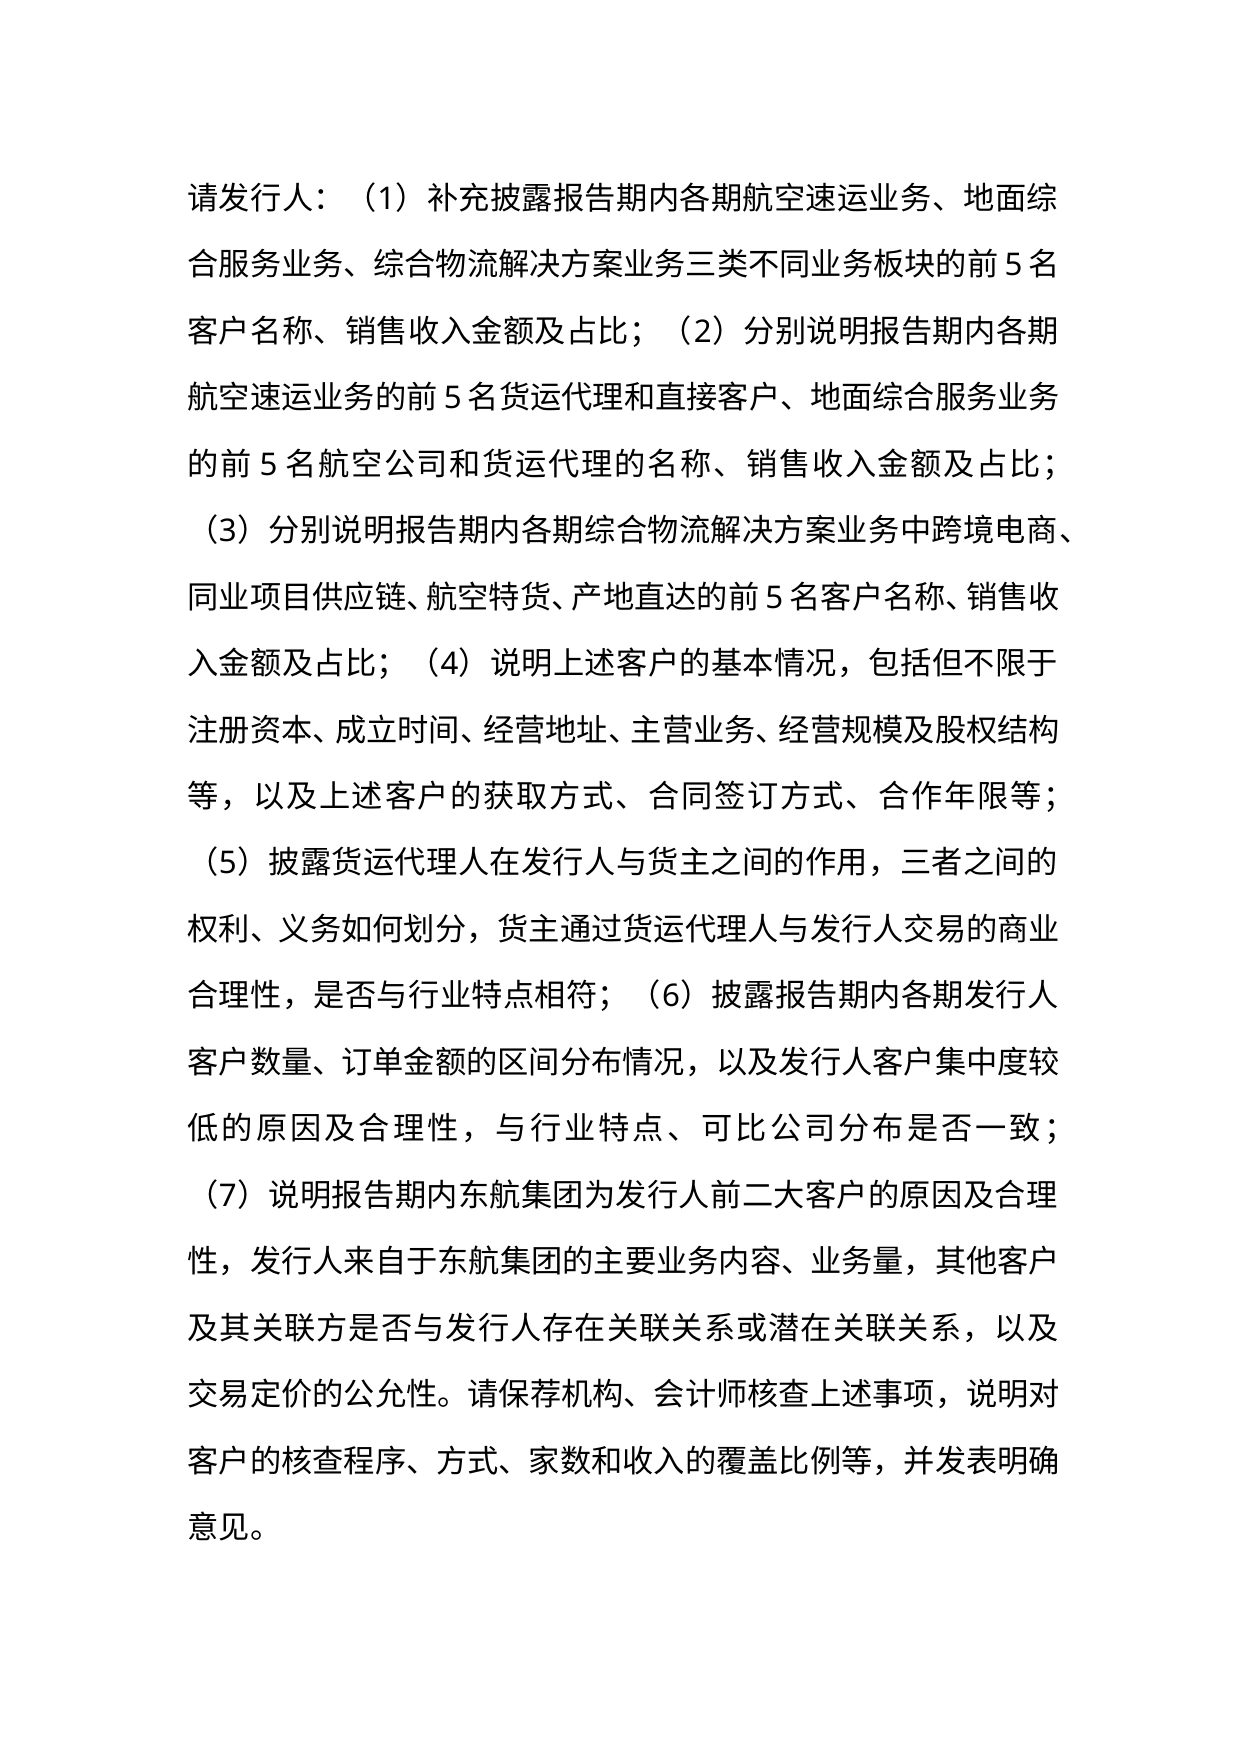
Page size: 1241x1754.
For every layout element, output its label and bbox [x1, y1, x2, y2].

text [187, 162, 1059, 1558]
